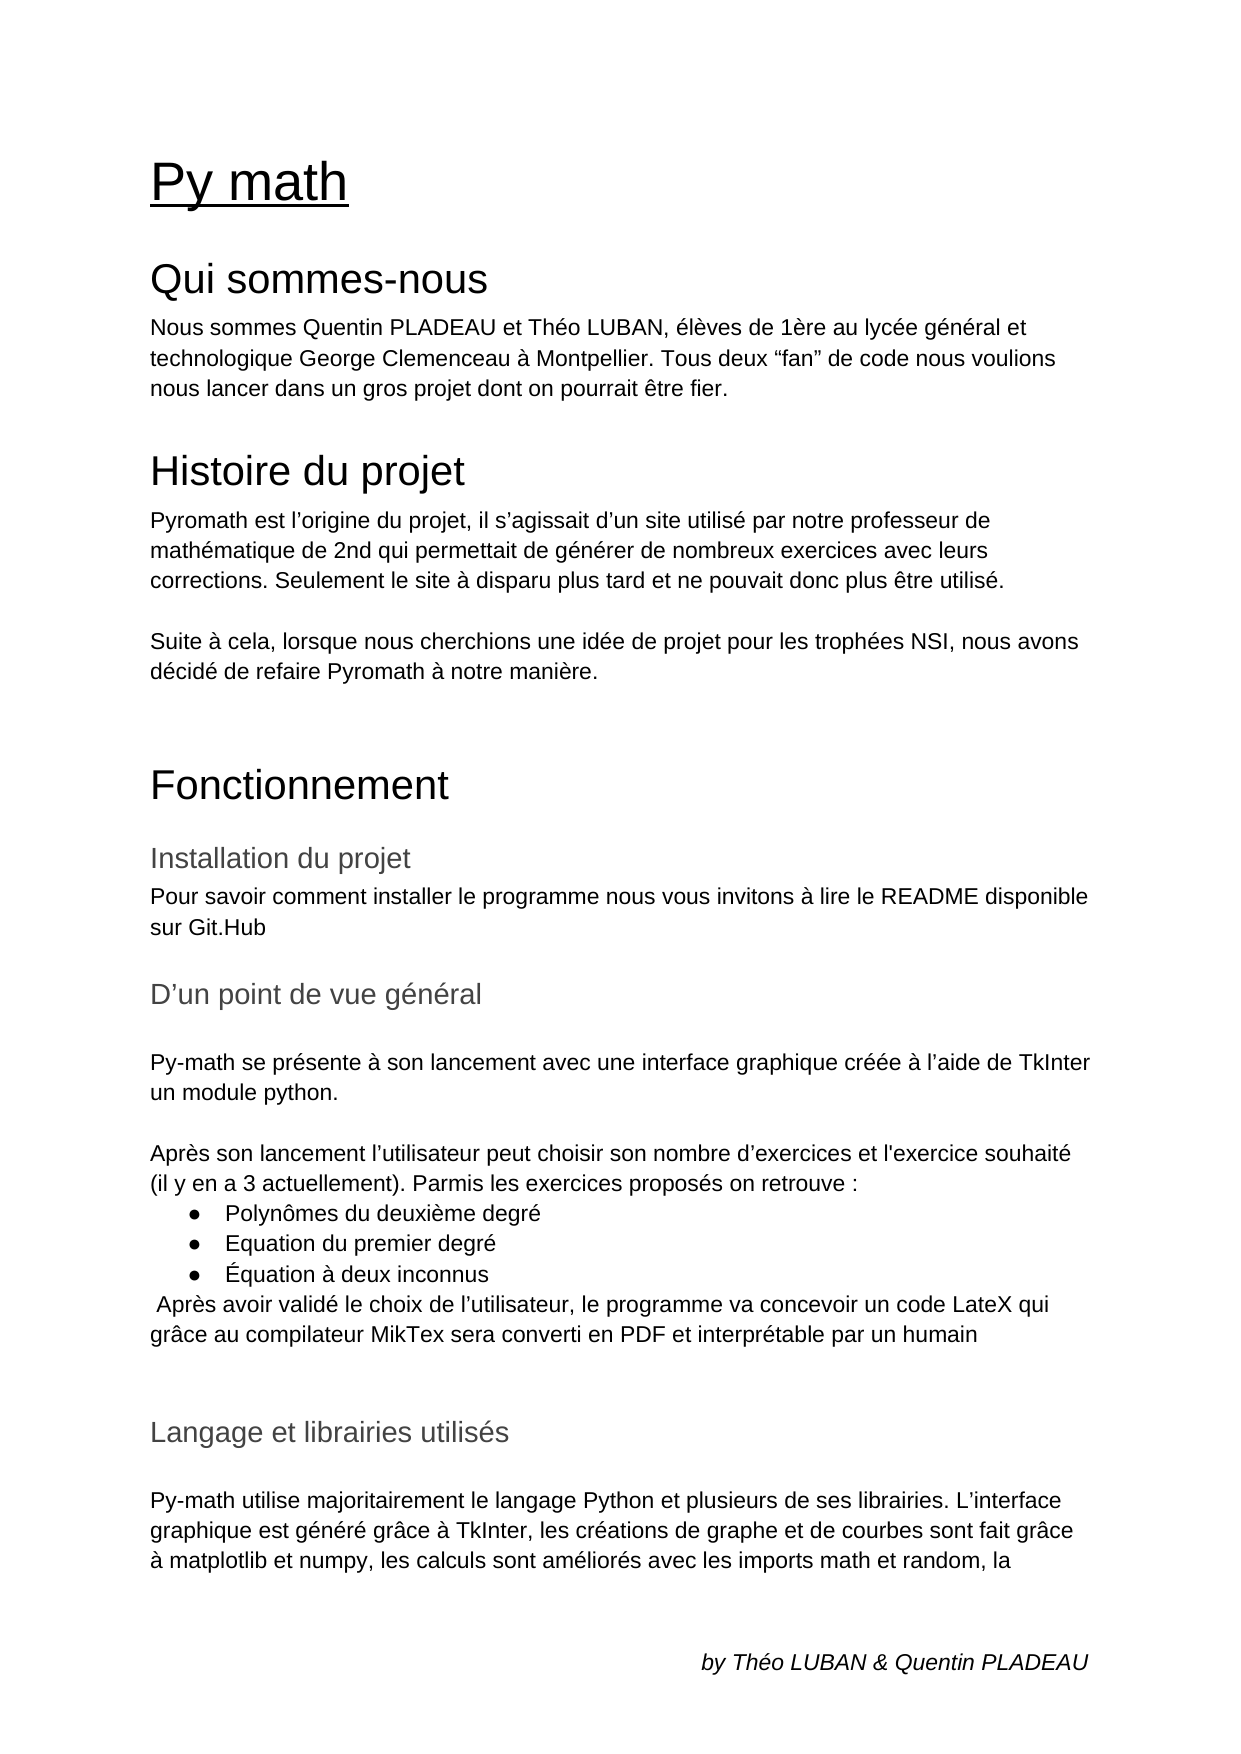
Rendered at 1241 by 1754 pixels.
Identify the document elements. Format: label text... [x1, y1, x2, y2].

text Pyromath est l’origine du projet, il s’agissait d’un site utilisé par notre professeur de mathématique de 2nd qui permettait de générer de nombreux exercices avec leurs corrections. Seulement le site à disparu plus tard et ne pouvait donc plus être utilisé. [150, 507, 1090, 594]
subtitle D’un point de vue général [150, 977, 1090, 1011]
subtitle Installation du projet [150, 841, 1090, 875]
title Py math [150, 150, 1090, 212]
list Équation à deux inconnus [187, 1261, 1090, 1287]
text Nous sommes Quentin PLADEAU et Théo LUBAN, élèves de 1ère au lycée général et technologique George Clemenceau à Montpellier. Tous deux “fan” de code nous voulions nous lancer dans un gros projet dont on pourrait être fier. [150, 314, 1090, 401]
subtitle Qui sommes-nous [150, 254, 1090, 302]
text Pour savoir comment installer le programme nous vous invitons à lire le README disponible sur Git.Hub [150, 883, 1090, 940]
text Py-math se présente à son lancement avec une interface graphique créée à l’aide de TkInter un module python. [150, 1049, 1090, 1106]
subtitle Fonctionnement [150, 760, 1090, 808]
list Polynômes du deuxième degré [187, 1200, 1090, 1227]
text Suite à cela, lorsque nous cherchions une idée de projet pour les trophées NSI, nous avons décidé de refaire Pyromath à notre manière. [150, 628, 1090, 684]
text Après son lancement l’utilisateur peut choisir son nombre d’exercices et l'exercice souhaité (il y en a 3 actuellement). Parmis les exercices proposés on retrouve : [150, 1140, 1090, 1196]
subtitle Histoire du projet [150, 447, 1090, 494]
list Equation du premier degré [187, 1230, 1090, 1257]
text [150, 1487, 1090, 1574]
text Après avoir validé le choix de l’utilisateur, le programme va concevoir un code LateX qui grâce au compilateur MikTex sera converti en PDF et interprétable par un humain [150, 1291, 1090, 1347]
subtitle Langage et librairies utilisés [150, 1415, 1090, 1448]
